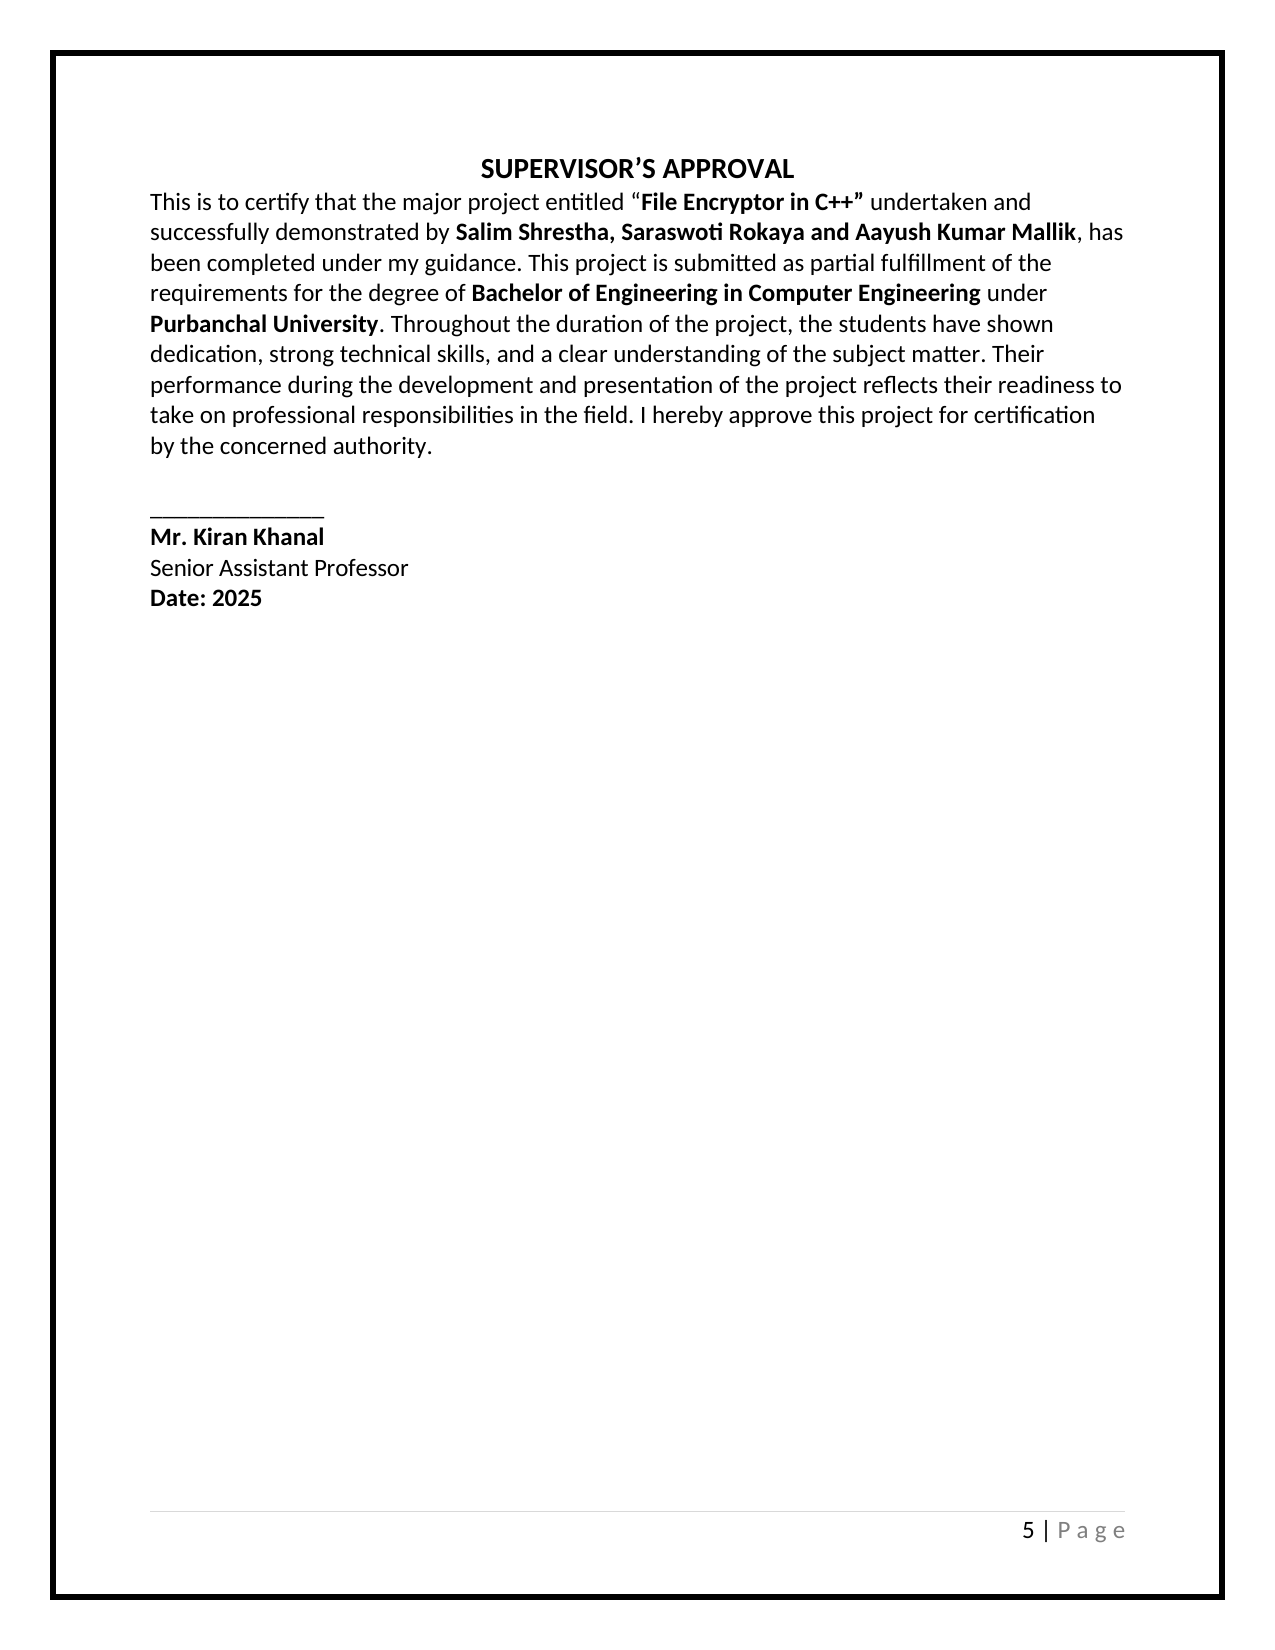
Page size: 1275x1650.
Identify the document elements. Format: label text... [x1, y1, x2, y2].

text Date: 2025 [150, 582, 1125, 613]
text This is to certify that the major project entitled “File Encryptor in C++” undertaken and successfully demonstrated by Salim Shrestha, Saraswoti Rokaya and Aayush Kumar Mallik, has been completed under my guidance. This project is submitted as partial fulfillment of the requirements for the degree of Bachelor of Engineering in Computer Engineering under Purbanchal University. Throughout the duration of the project, the students have shown dedication, strong technical skills, and a clear understanding of the subject matter. Their performance during the development and presentation of the project reflects their readiness to take on professional responsibilities in the field. I hereby approve this project for certification by the concerned authority. [150, 186, 1125, 460]
text Mr. Kiran Khanal [150, 521, 1125, 552]
text ______________ [150, 491, 1125, 521]
text Senior Assistant Professor [150, 552, 1125, 582]
text SUPERVISOR’S APPROVAL [150, 150, 1125, 186]
